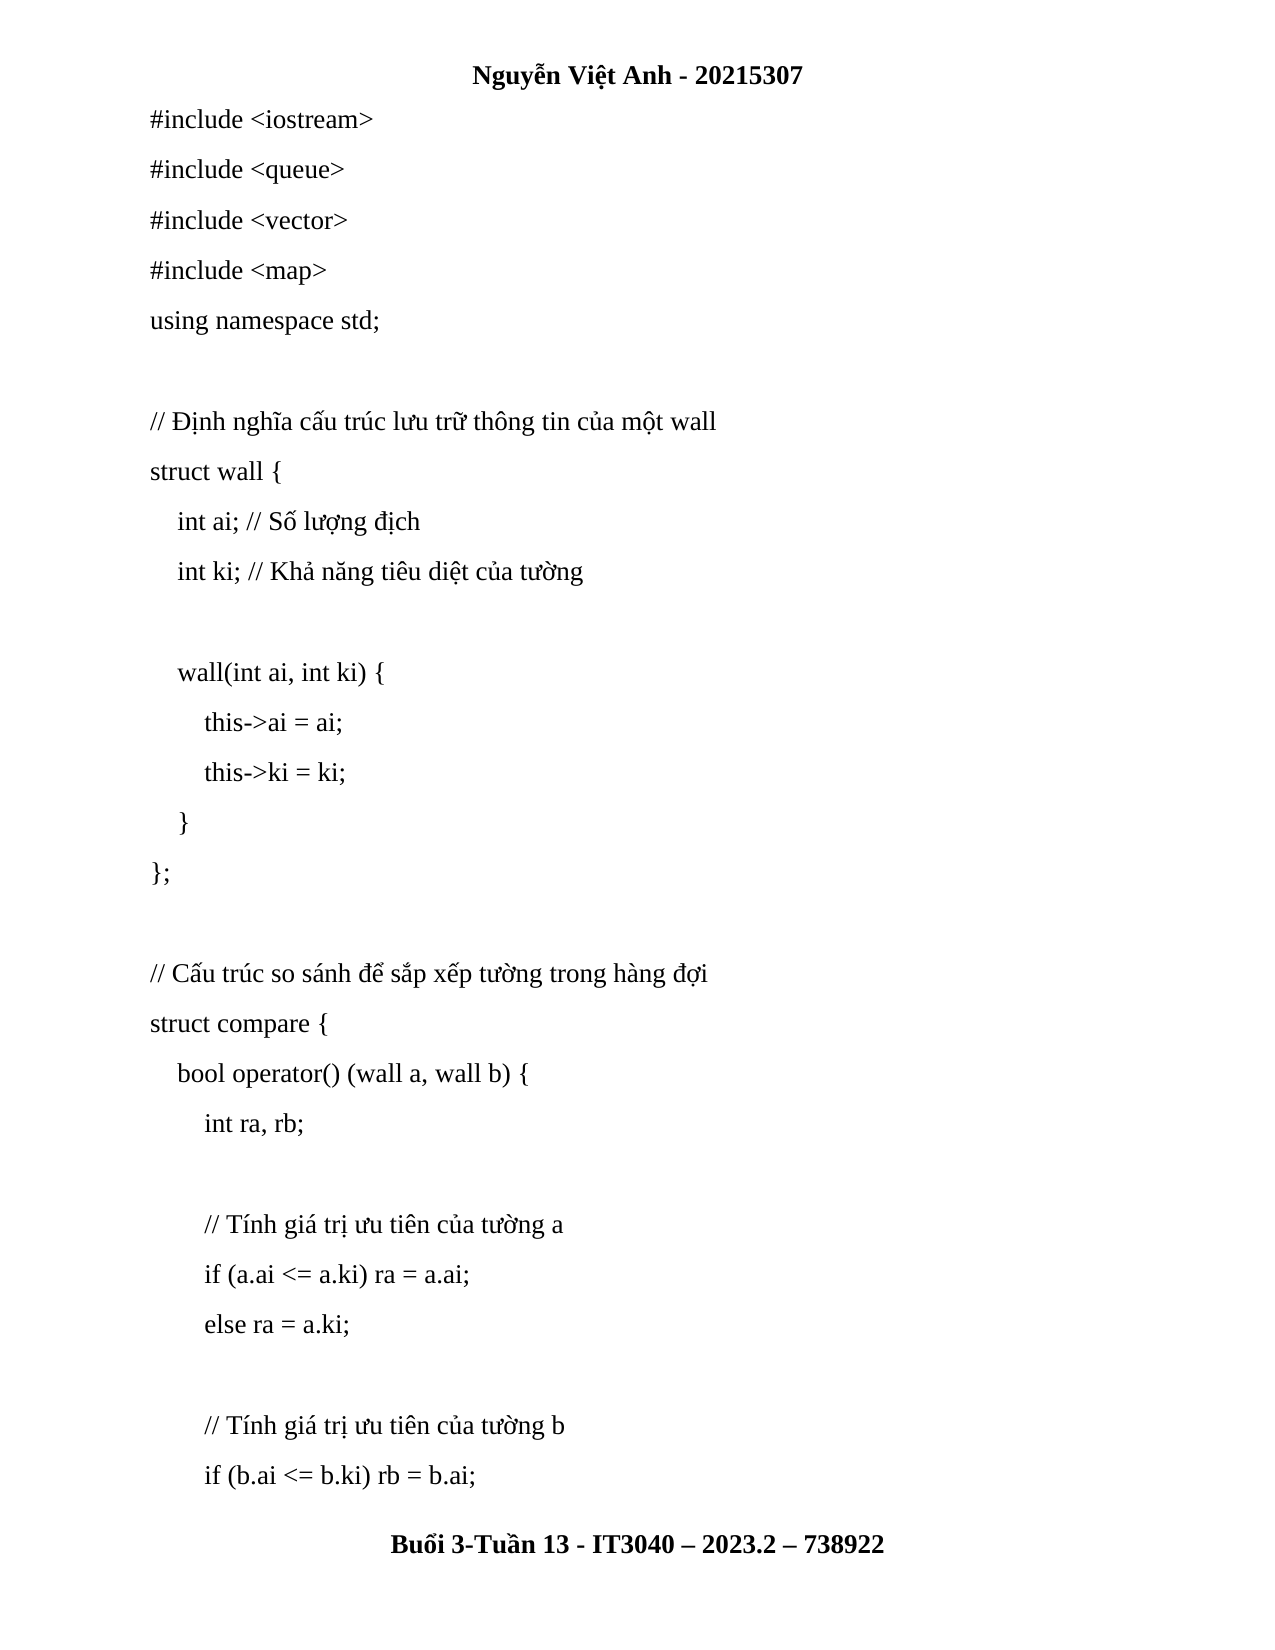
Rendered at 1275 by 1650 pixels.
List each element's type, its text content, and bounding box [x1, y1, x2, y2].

text int ra, rb; [150, 1108, 1125, 1139]
text if (b.ai <= b.ki) rb = b.ai; [150, 1459, 1125, 1490]
text this->ki = ki; [150, 756, 1125, 787]
text bool operator() (wall a, wall b) { [150, 1057, 1125, 1088]
text #include <iostream> [150, 103, 1125, 134]
text this->ai = ai; [150, 706, 1125, 737]
text #include <queue> [150, 154, 1125, 185]
text struct wall { [150, 455, 1125, 486]
text // Định nghĩa cấu trúc lưu trữ thông tin của một wall [150, 405, 1125, 436]
text #include <vector> [150, 204, 1125, 235]
text int ki; // Khả năng tiêu diệt của tường [150, 555, 1125, 586]
text }; [150, 857, 1125, 888]
text struct compare { [150, 1007, 1125, 1038]
text else ra = a.ki; [150, 1308, 1125, 1339]
text } [150, 806, 1125, 837]
text if (a.ai <= a.ki) ra = a.ai; [150, 1258, 1125, 1289]
text using namespace std; [150, 304, 1125, 335]
text int ai; // Số lượng địch [150, 505, 1125, 536]
text #include <map> [150, 254, 1125, 285]
text wall(int ai, int ki) { [150, 656, 1125, 687]
text // Tính giá trị ưu tiên của tường b [150, 1409, 1125, 1440]
text // Tính giá trị ưu tiên của tường a [150, 1208, 1125, 1239]
text // Cấu trúc so sánh để sắp xếp tường trong hàng đợi [150, 957, 1125, 988]
